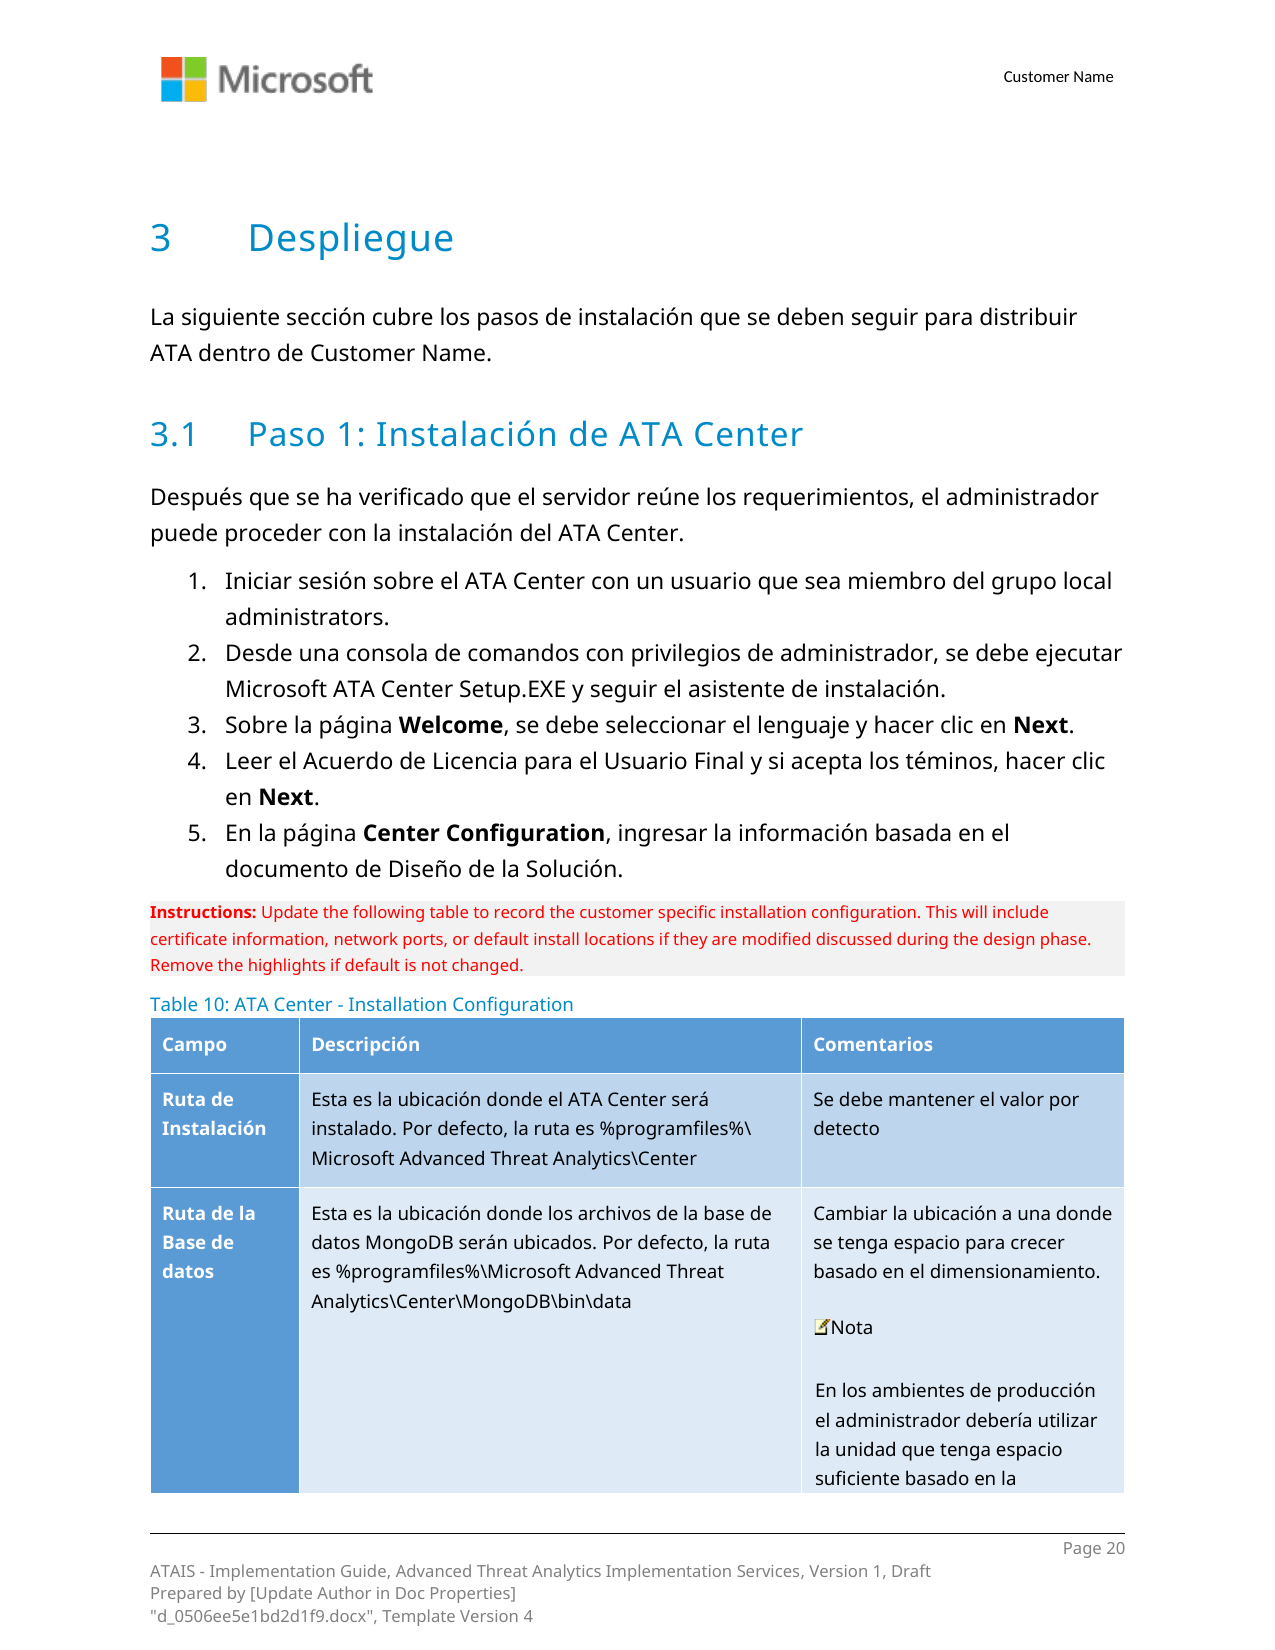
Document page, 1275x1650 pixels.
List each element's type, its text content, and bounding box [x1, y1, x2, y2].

list En la página Center Configuration, ingresar la información basada en el documento de Diseño de la Solución. [187, 817, 1125, 884]
text Instructions: Update the following table to record the customer specific installation configuration. This will include certificate information, network ports, or default install locations if they are modified discussed during the design phase. Remove the highlights if default is not changed. [150, 901, 1125, 976]
subtitle Despliegue [150, 201, 1125, 263]
table_cell Ruta de la Base de datos [151, 1188, 299, 1493]
table_header Campo [151, 1018, 299, 1073]
list Iniciar sesión sobre el ATA Center con un usuario que sea miembro del grupo local administrators. [187, 565, 1125, 632]
list Sobre la página Welcome, se debe seleccionar el lenguaje y hacer clic en Next. [187, 709, 1125, 740]
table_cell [300, 1188, 801, 1493]
list Desde una consola de comandos con privilegios de administrador, se debe ejecutar Microsoft ATA Center Setup.EXE y seguir el asistente de instalación. [187, 637, 1125, 704]
table_cell Esta es la ubicación donde el ATA Center será instalado. Por defecto, la ruta es %programfiles%\Microsoft Advanced Threat Analytics\Center [300, 1074, 801, 1187]
text Después que se ha verificado que el servidor reúne los requerimientos, el administrador puede proceder con la instalación del ATA Center. [150, 481, 1125, 548]
table_header Comentarios [802, 1018, 1124, 1073]
subtitle Paso 1: Instalación de ATA Center [150, 410, 1125, 456]
table_cell Ruta de Instalación [151, 1074, 299, 1187]
table_header Descripción [300, 1018, 801, 1073]
text La siguiente sección cubre los pasos de instalación que se deben seguir para distribuir ATA dentro de Customer Name. [150, 301, 1125, 368]
picture [161, 57, 374, 103]
list Leer el Acuerdo de Licencia para el Usuario Final y si acepta los téminos, hacer clic en Next. [187, 745, 1125, 812]
table_cell Se debe mantener el valor por detecto [802, 1074, 1124, 1187]
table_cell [802, 1188, 1124, 1493]
picture [814, 1319, 831, 1335]
